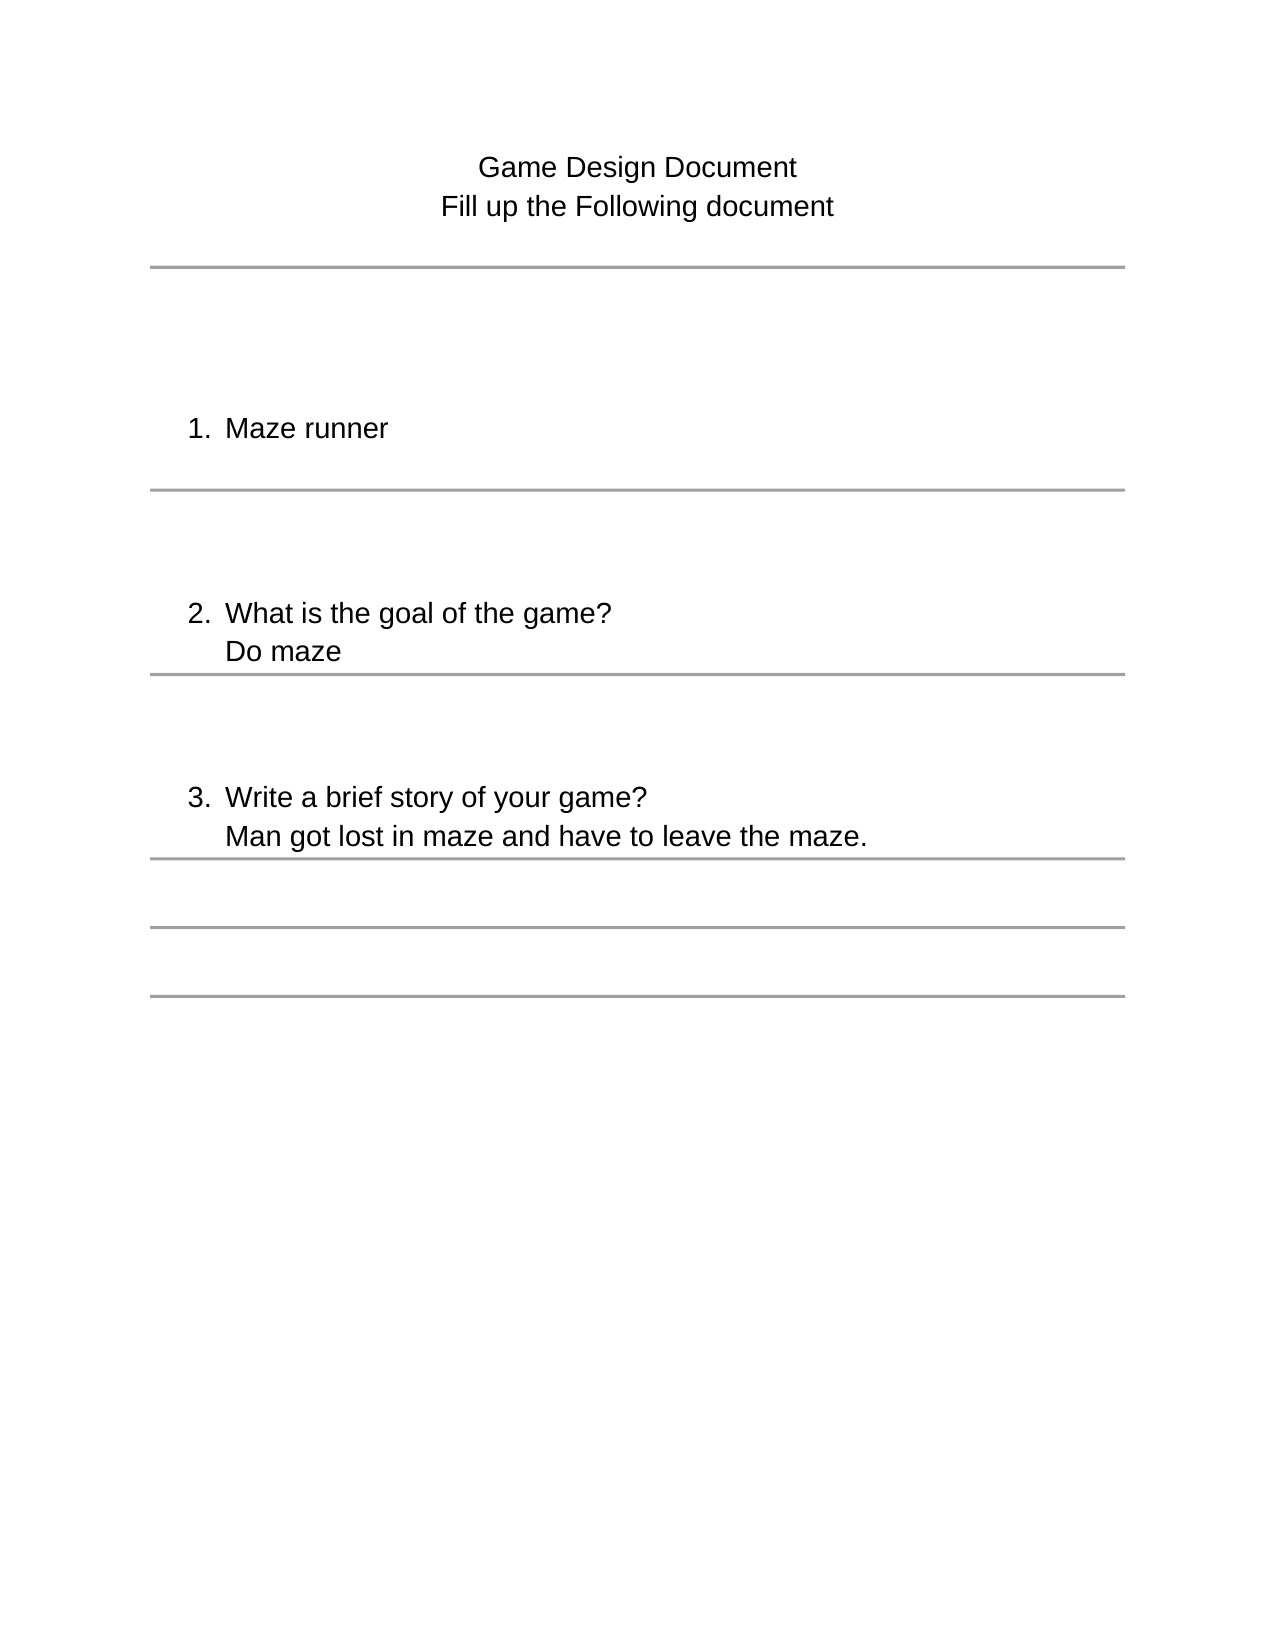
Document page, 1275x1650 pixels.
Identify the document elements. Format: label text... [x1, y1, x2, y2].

text Fill up the Following document [150, 188, 1125, 222]
list Maze runner [187, 411, 1125, 445]
text Do maze [225, 634, 1125, 668]
list What is the goal of the game? [187, 596, 1125, 629]
text Man got lost in maze and have to leave the maze. [225, 819, 1125, 852]
text Game Design Document [150, 150, 1125, 183]
list Write a brief story of your game? [187, 780, 1125, 814]
